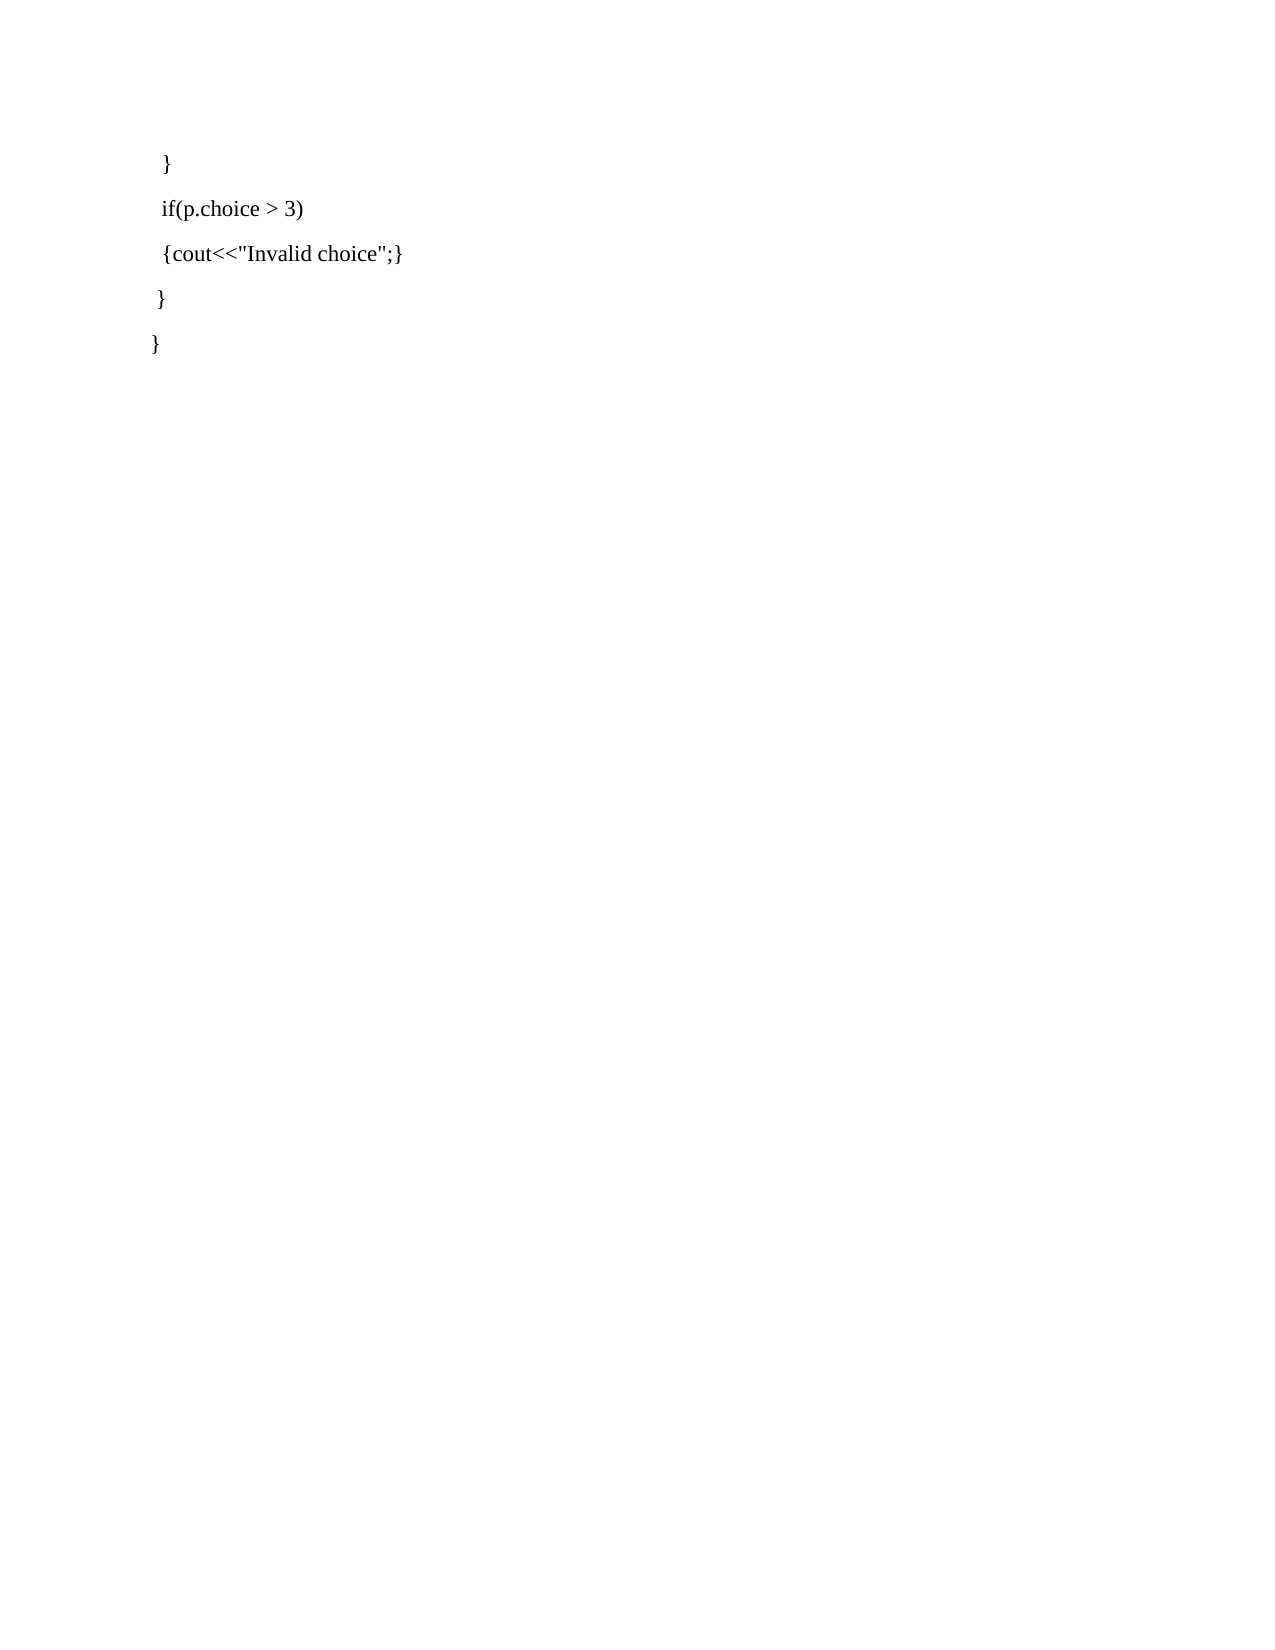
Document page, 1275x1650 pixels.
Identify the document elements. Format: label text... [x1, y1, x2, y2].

text } [150, 150, 1125, 176]
text if(p.choice > 3) [150, 195, 1125, 221]
text {cout<<"Invalid choice";} [150, 240, 1125, 267]
text } [150, 330, 1125, 357]
text } [150, 285, 1125, 312]
